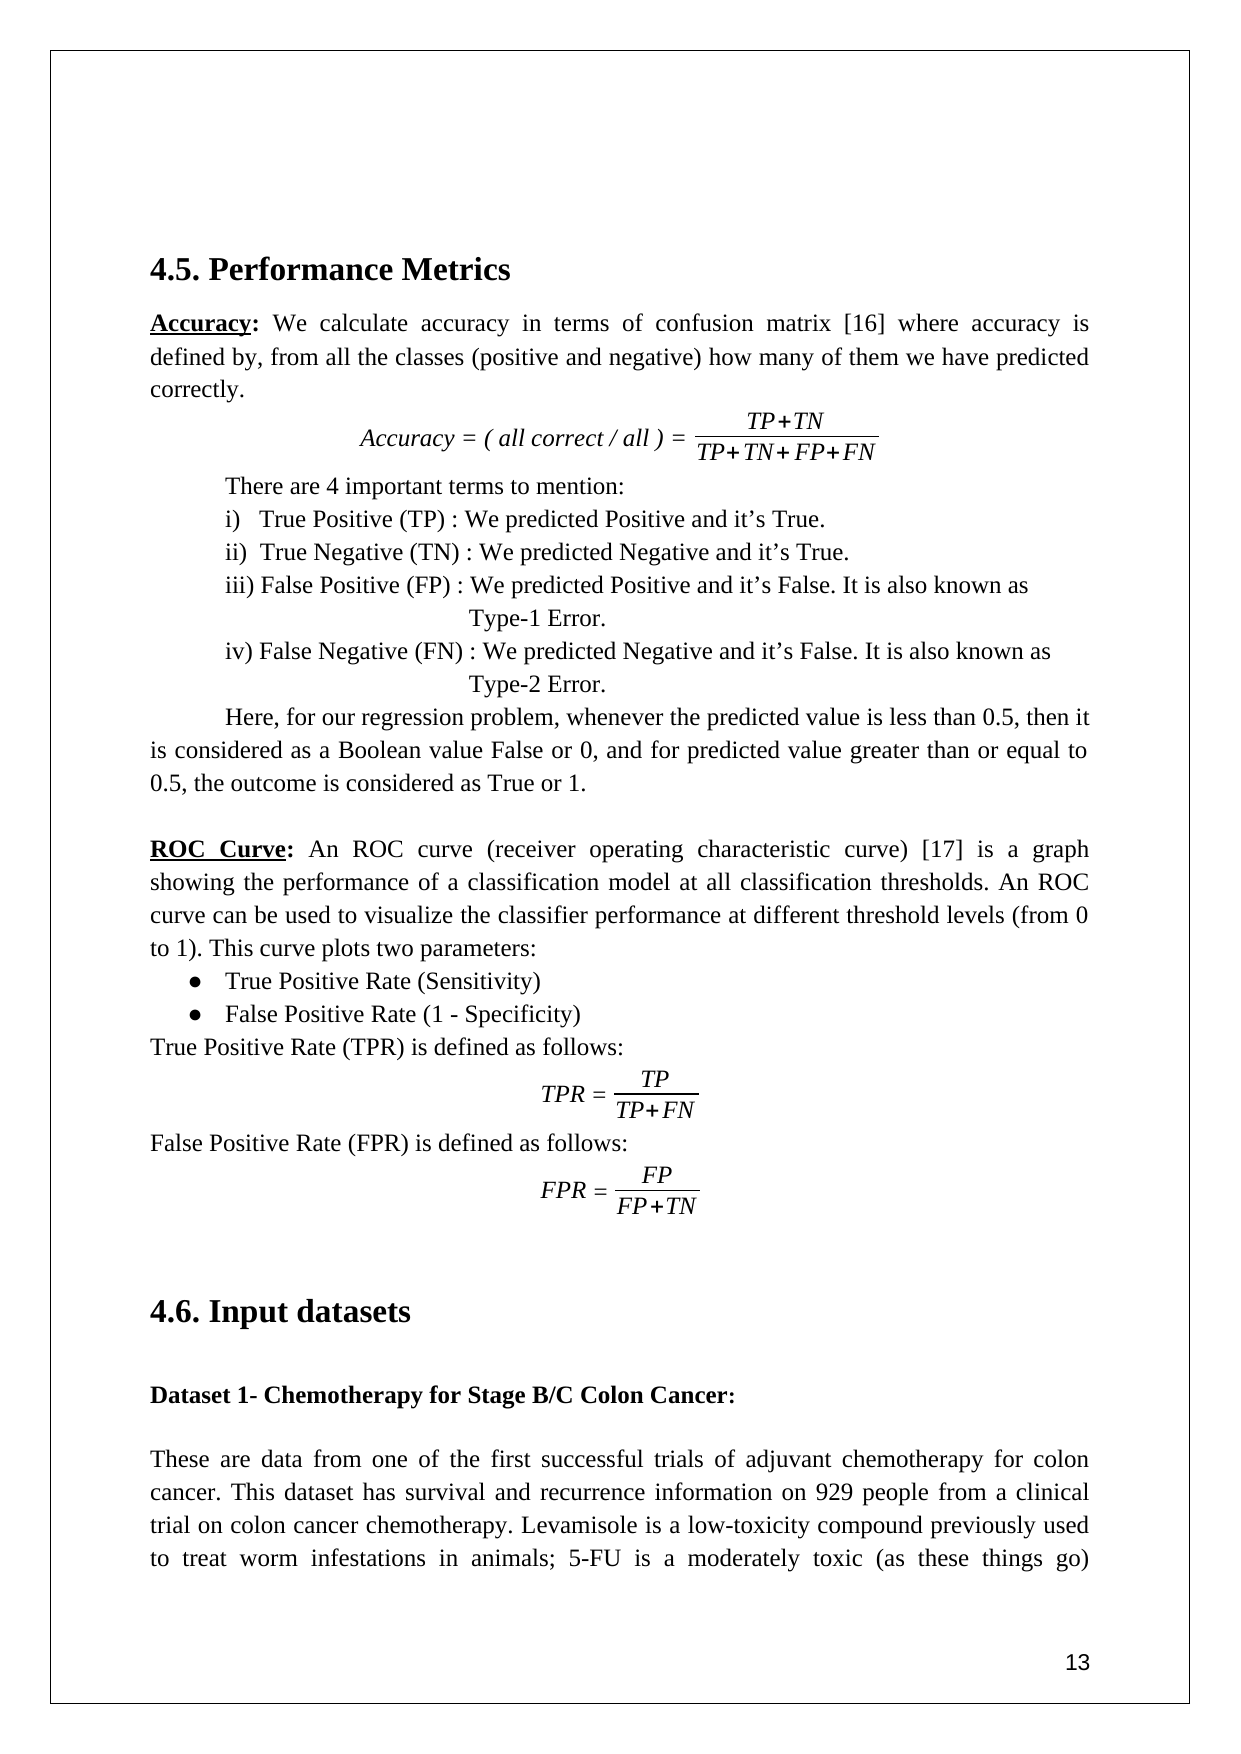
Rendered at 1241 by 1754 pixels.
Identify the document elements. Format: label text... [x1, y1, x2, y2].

text i) True Positive (TP) : We predicted Positive and it’s True. [150, 504, 1090, 533]
list False Positive Rate (1 - Specificity) [187, 999, 1090, 1028]
text iv) False Negative (FN) : We predicted Negative and it’s False. It is also known as [150, 636, 1090, 665]
text False Positive Rate (FPR) is defined as follows: [150, 1128, 1090, 1157]
text Here, for our regression problem, whenever the predicted value is less than 0.5, then it is considered as a Boolean value False or 0, and for predicted value greater than or equal to 0.5, the outcome is considered as True or 1. [150, 702, 1090, 797]
text Dataset 1- Chemotherapy for Stage B/C Colon Cancer: [150, 1380, 1090, 1409]
text ROC Curve: An ROC curve (receiver operating characteristic curve) [17] is a graph showing the performance of a classification model at all classification thresholds. An ROC curve can be used to visualize the classifier performance at different threshold levels (from 0 to 1). This curve plots two parameters: [150, 834, 1090, 962]
subtitle 4.5. Performance Metrics [150, 249, 1090, 288]
text = [150, 1161, 1090, 1220]
text Type-1 Error. [450, 603, 1090, 632]
text ii) True Negative (TN) : We predicted Negative and it’s True. [150, 537, 1090, 566]
text = [150, 1065, 1090, 1124]
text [150, 1444, 1090, 1571]
text Accuracy: We calculate accuracy in terms of confusion matrix [16] where accuracy is defined by, from all the classes (positive and negative) how many of them we have predicted correctly. [150, 308, 1090, 403]
text True Positive Rate (TPR) is defined as follows: [150, 1032, 1090, 1061]
text iii) False Positive (FP) : We predicted Positive and it’s False. It is also known as [150, 570, 1090, 599]
text Type-2 Error. [450, 669, 1090, 698]
text Accuracy = ( all correct / all ) = [150, 408, 1090, 467]
text There are 4 important terms to mention: [150, 471, 1090, 499]
subtitle 4.6. Input datasets [150, 1291, 1090, 1329]
list True Positive Rate (Sensitivity) [187, 966, 1090, 995]
